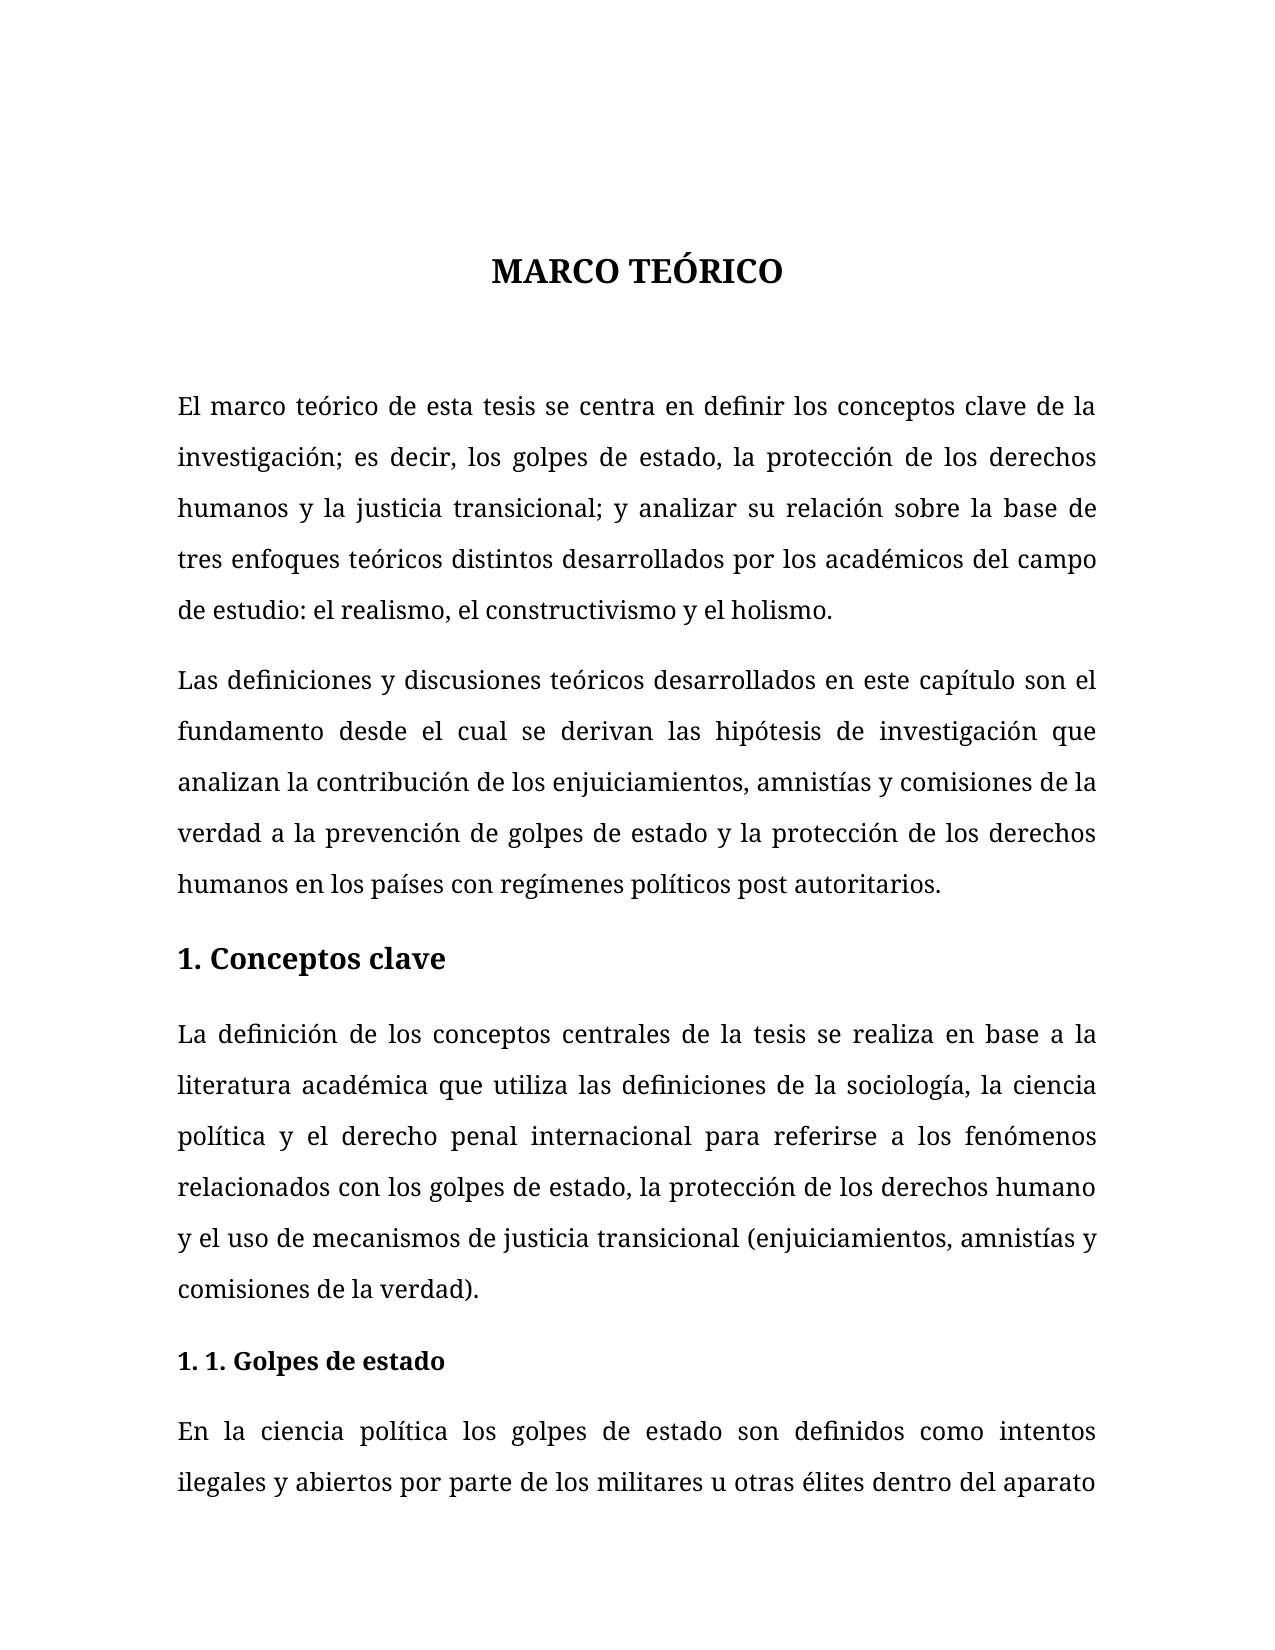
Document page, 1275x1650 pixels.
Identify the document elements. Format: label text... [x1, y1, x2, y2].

subtitle 1. Conceptos clave [177, 938, 1098, 978]
text La definición de los conceptos centrales de la tesis se realiza en base a la literatura académica que utiliza las definiciones de la sociología, la ciencia política y el derecho penal internacional para referirse a los fenómenos relacionados con los golpes de estado, la protección de los derechos humano y el uso de mecanismos de justicia transicional (enjuiciamientos, amnistías y comisiones de la verdad). [177, 1017, 1098, 1306]
text El marco teórico de esta tesis se centra en definir los conceptos clave de la investigación; es decir, los golpes de estado, la protección de los derechos humanos y la justicia transicional; y analizar su relación sobre la base de tres enfoques teóricos distintos desarrollados por los académicos del campo de estudio: el realismo, el constructivismo y el holismo. [177, 388, 1098, 627]
text Las definiciones y discusiones teóricos desarrollados en este capítulo son el fundamento desde el cual se derivan las hipótesis de investigación que analizan la contribución de los enjuiciamientos, amnistías y comisiones de la verdad a la prevención de golpes de estado y la protección de los derechos humanos en los países con regímenes políticos post autoritarios. [177, 662, 1098, 901]
subtitle 1. 1. Golpes de estado [177, 1344, 1098, 1378]
subtitle MARCO TEÓRICO [177, 248, 1098, 293]
